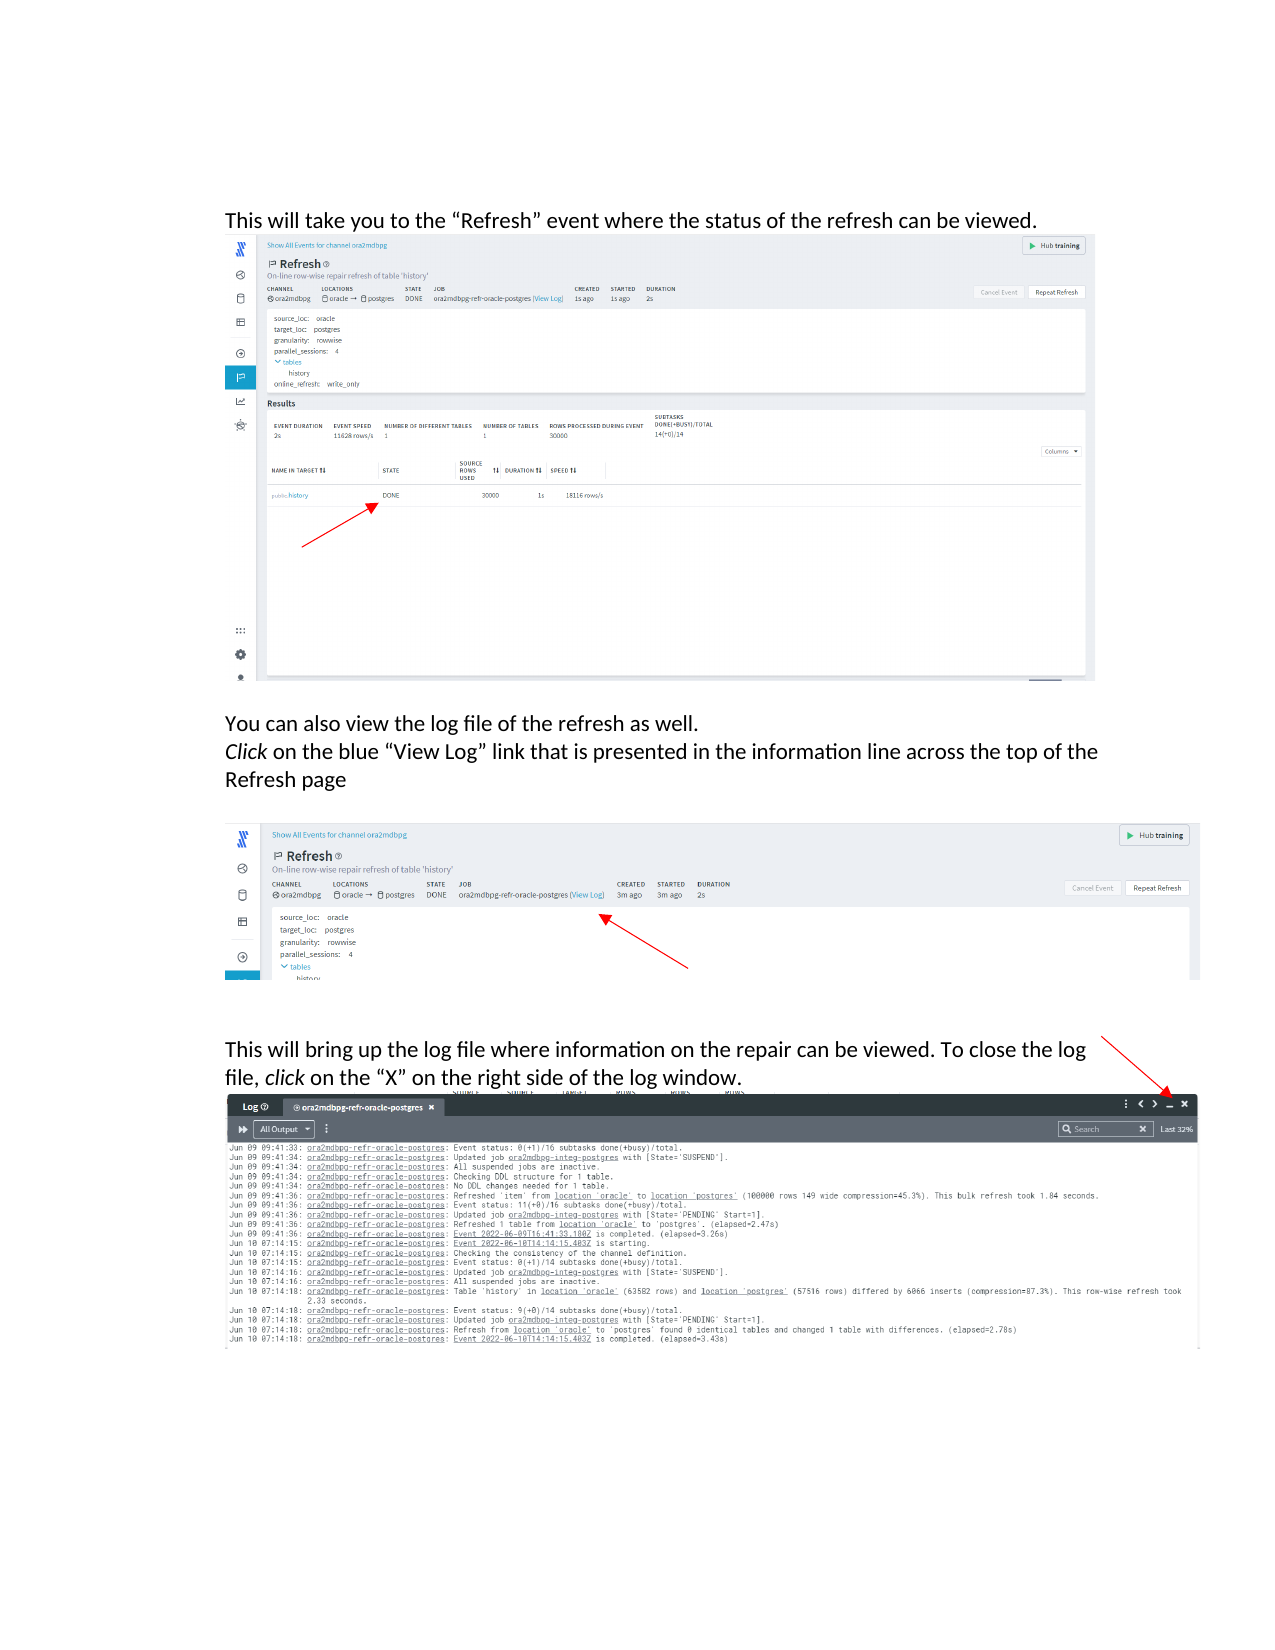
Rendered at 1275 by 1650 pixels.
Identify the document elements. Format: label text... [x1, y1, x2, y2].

list This will bring up the log file where information on the repair can be viewed. To close the log file, click on the “X” on the right side of the log window. [225, 1036, 1125, 1091]
list This will take you to the “Refresh” event where the status of the refresh can be viewed. [225, 206, 1125, 234]
picture [225, 1091, 1200, 1349]
picture [225, 234, 1096, 681]
list Click on the blue “View Log” link that is presented in the information line across the top of the Refresh page [225, 737, 1125, 793]
list You can also view the log file of the refresh as well. [225, 709, 1125, 737]
picture [225, 821, 1200, 980]
